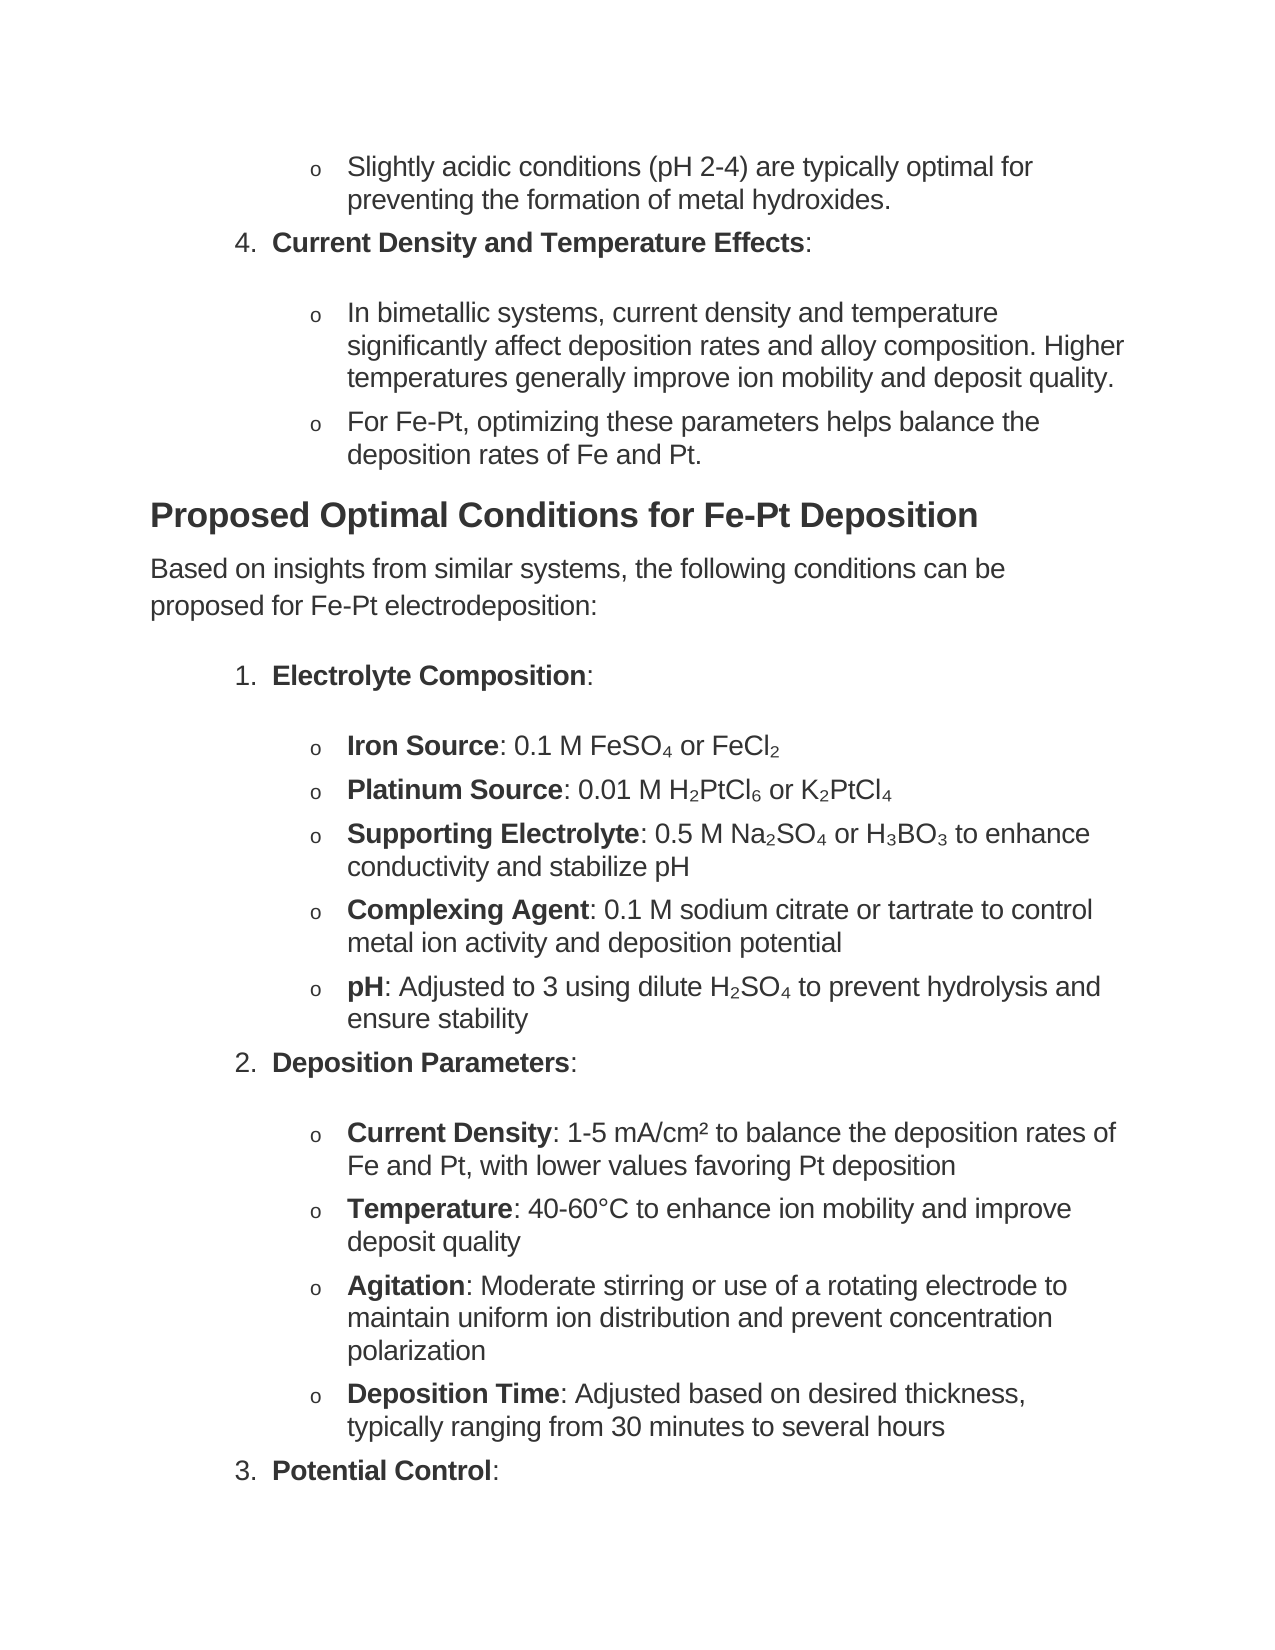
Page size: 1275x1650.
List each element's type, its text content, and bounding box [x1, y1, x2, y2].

text Based on insights from similar systems, the following conditions can be proposed for Fe-Pt electrodeposition: [150, 547, 1125, 622]
list Slightly acidic conditions (pH 2-4) are typically optimal for preventing the formation of metal hydroxides. [309, 150, 1125, 215]
list Current Density and Temperature Effects: [234, 226, 1125, 259]
list Electrolyte Composition: [234, 659, 1125, 691]
list Temperature: 40-60°C to enhance ion mobility and improve deposit quality [309, 1192, 1125, 1257]
list Iron Source: 0.1 M FeSO₄ or FeCl₂ [309, 729, 1125, 762]
text Proposed Optimal Conditions for Fe-Pt Deposition [150, 494, 1125, 535]
list Current Density: 1-5 mA/cm² to balance the deposition rates of Fe and Pt, with lower values favoring Pt deposition [309, 1116, 1125, 1181]
list Platinum Source: 0.01 M H₂PtCl₆ or K₂PtCl₄ [309, 773, 1125, 806]
list Complexing Agent: 0.1 M sodium citrate or tartrate to control metal ion activity and deposition potential [309, 893, 1125, 958]
list Supporting Electrolyte: 0.5 M Na₂SO₄ or H₃BO₃ to enhance conductivity and stabilize pH [309, 817, 1125, 882]
list Deposition Parameters: [234, 1046, 1125, 1078]
list Deposition Time: Adjusted based on desired thickness, typically ranging from 30 minutes to several hours [309, 1377, 1125, 1442]
list Potential Control: [234, 1454, 1125, 1486]
list pH: Adjusted to 3 using dilute H₂SO₄ to prevent hydrolysis and ensure stability [309, 969, 1125, 1035]
list For Fe-Pt, optimizing these parameters helps balance the deposition rates of Fe and Pt. [309, 405, 1125, 470]
list In bimetallic systems, current density and temperature significantly affect deposition rates and alloy composition. Higher temperatures generally improve ion mobility and deposit quality. [309, 296, 1125, 394]
list Agitation: Moderate stirring or use of a rotating electrode to maintain uniform ion distribution and prevent concentration polarization [309, 1268, 1125, 1366]
